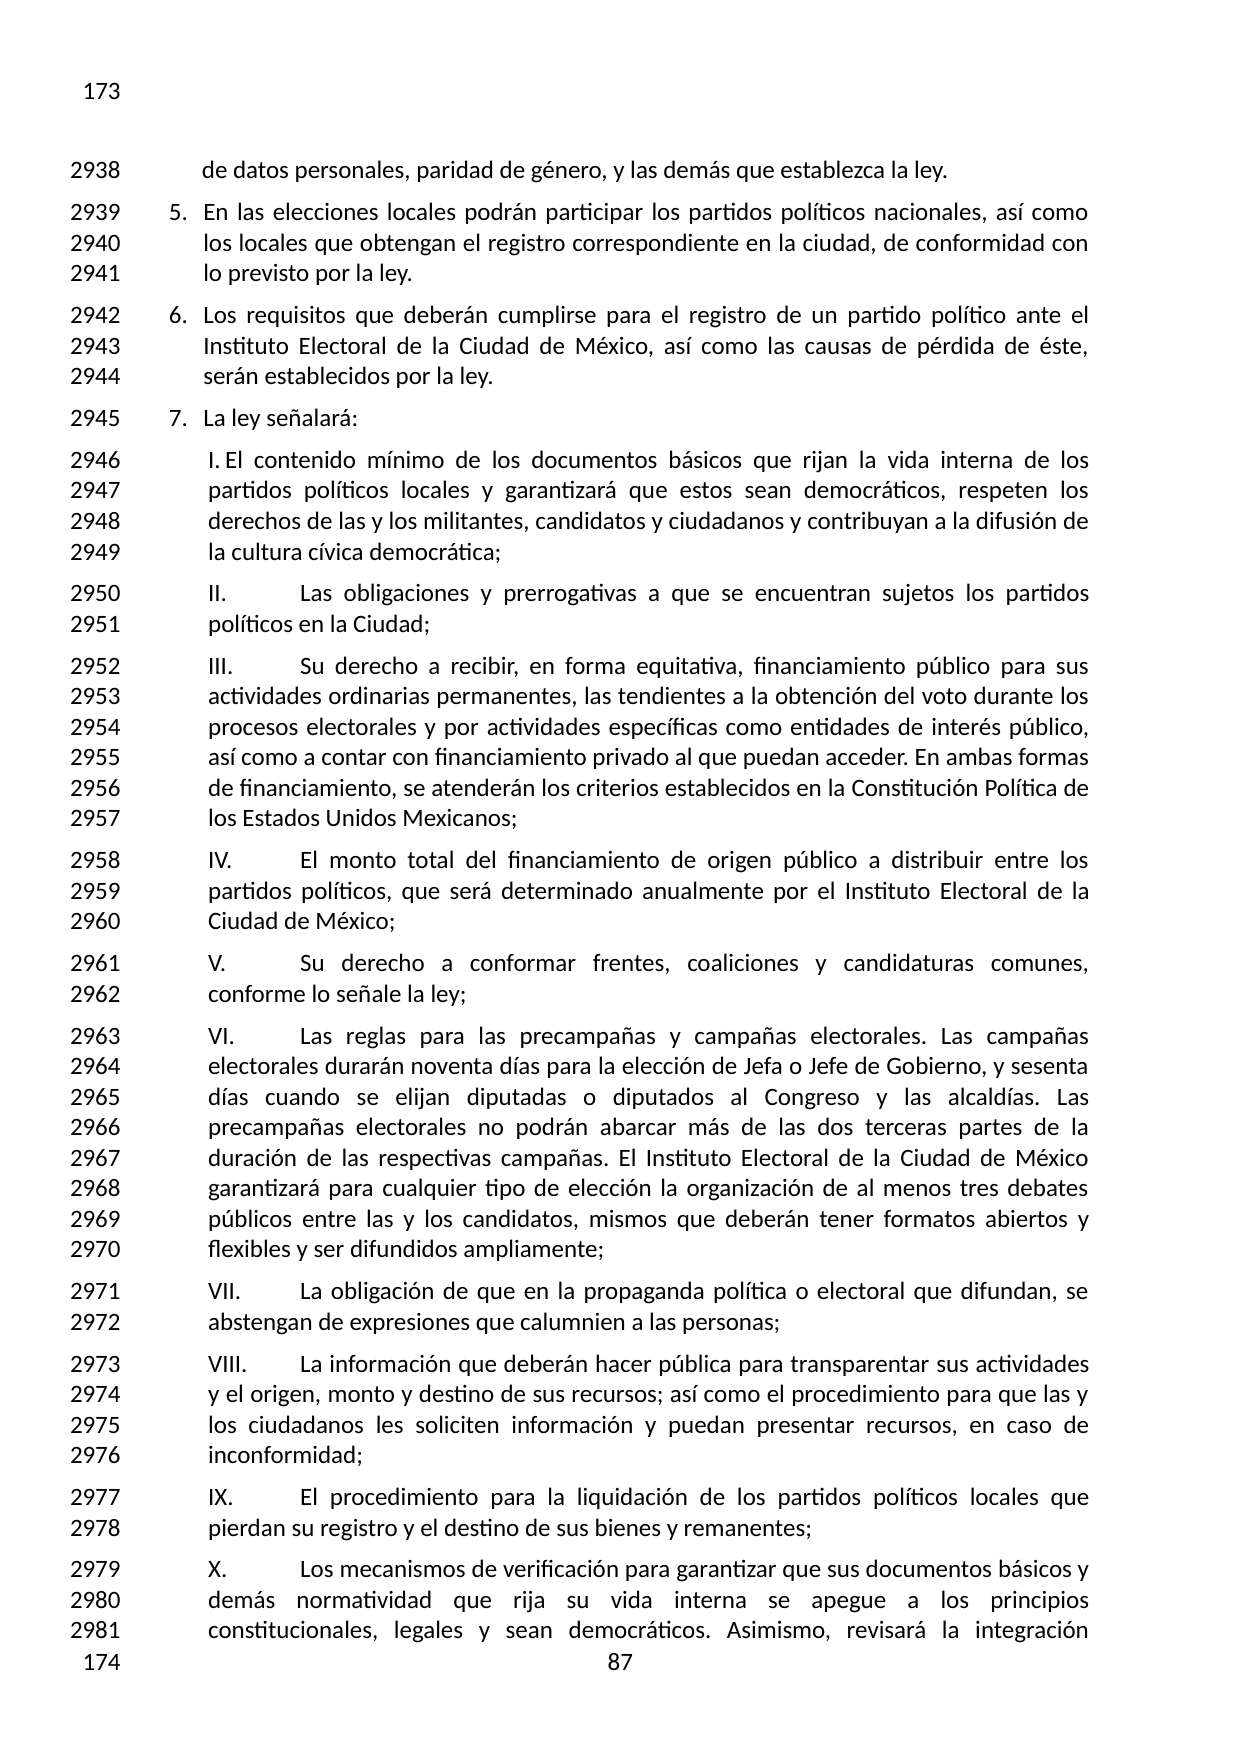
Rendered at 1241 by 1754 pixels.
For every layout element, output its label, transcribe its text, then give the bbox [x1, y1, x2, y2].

list El monto total del financiamiento de origen público a distribuir entre los partidos políticos, que será determinado anualmente por el Instituto Electoral de la Ciudad de México; [208, 844, 1090, 936]
list Su derecho a recibir, en forma equitativa, financiamiento público para sus actividades ordinarias permanentes, las tendientes a la obtención del voto durante los procesos electorales y por actividades específicas como entidades de interés público, así como a contar con financiamiento privado al que puedan acceder. En ambas formas de financiamiento, se atenderán los criterios establecidos en la Constitución Política de los Estados Unidos Mexicanos; [208, 650, 1090, 833]
list Los requisitos que deberán cumplirse para el registro de un partido político ante el Instituto Electoral de la Ciudad de México, así como las causas de pérdida de éste, serán establecidos por la ley. [169, 299, 1090, 391]
text de datos personales, paridad de género, y las demás que establezca la ley. [202, 154, 1090, 185]
list Las obligaciones y prerrogativas a que se encuentran sujetos los partidos políticos en la Ciudad; [208, 578, 1090, 639]
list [208, 1553, 1090, 1645]
list El procedimiento para la liquidación de los partidos políticos locales que pierdan su registro y el destino de sus bienes y remanentes; [208, 1481, 1090, 1542]
list Las reglas para las precampañas y campañas electorales. Las campañas electorales durarán noventa días para la elección de Jefa o Jefe de Gobierno, y sesenta días cuando se elijan diputadas o diputados al Congreso y las alcaldías. Las precampañas electorales no podrán abarcar más de las dos terceras partes de la duración de las respectivas campañas. El Instituto Electoral de la Ciudad de México garantizará para cualquier tipo de elección la organización de al menos tres debates públicos entre las y los candidatos, mismos que deberán tener formatos abiertos y flexibles y ser difundidos ampliamente; [208, 1020, 1090, 1264]
list El contenido mínimo de los documentos básicos que rijan la vida interna de los partidos políticos locales y garantizará que estos sean democráticos, respeten los derechos de las y los militantes, candidatos y ciudadanos y contribuyan a la difusión de la cultura cívica democrática; [208, 444, 1090, 566]
list La ley señalará: [169, 402, 1090, 433]
list Su derecho a conformar frentes, coaliciones y candidaturas comunes, conforme lo señale la ley; [208, 947, 1090, 1008]
list En las elecciones locales podrán participar los partidos políticos nacionales, así como los locales que obtengan el registro correspondiente en la ciudad, de conformidad con lo previsto por la ley. [169, 196, 1090, 288]
list La información que deberán hacer pública para transparentar sus actividades y el origen, monto y destino de sus recursos; así como el procedimiento para que las y los ciudadanos les soliciten información y puedan presentar recursos, en caso de inconformidad; [208, 1348, 1090, 1470]
list La obligación de que en la propaganda política o electoral que difundan, se abstengan de expresiones que calumnien a las personas; [208, 1275, 1090, 1336]
